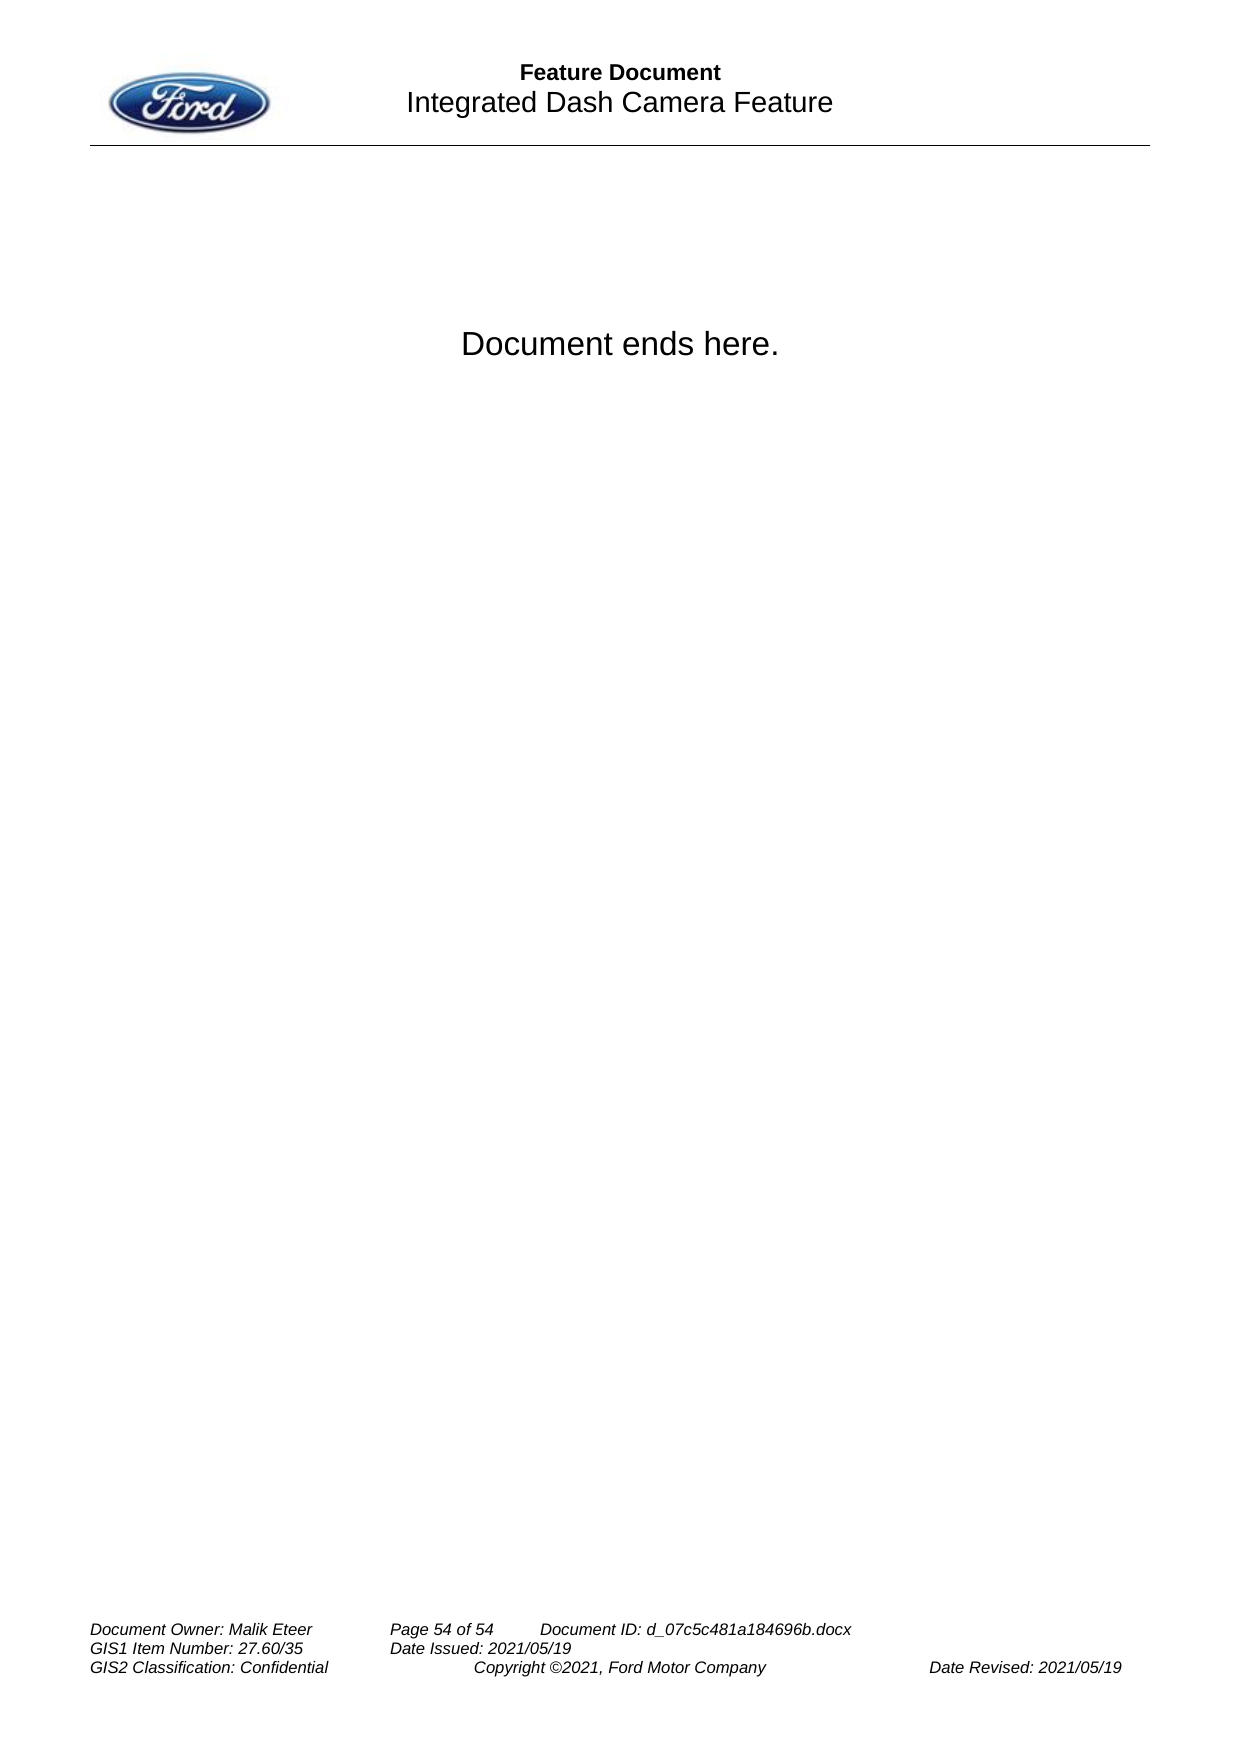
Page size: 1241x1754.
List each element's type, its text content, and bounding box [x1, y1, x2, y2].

text Document ends here. [90, 324, 1150, 362]
picture [89, 53, 290, 154]
